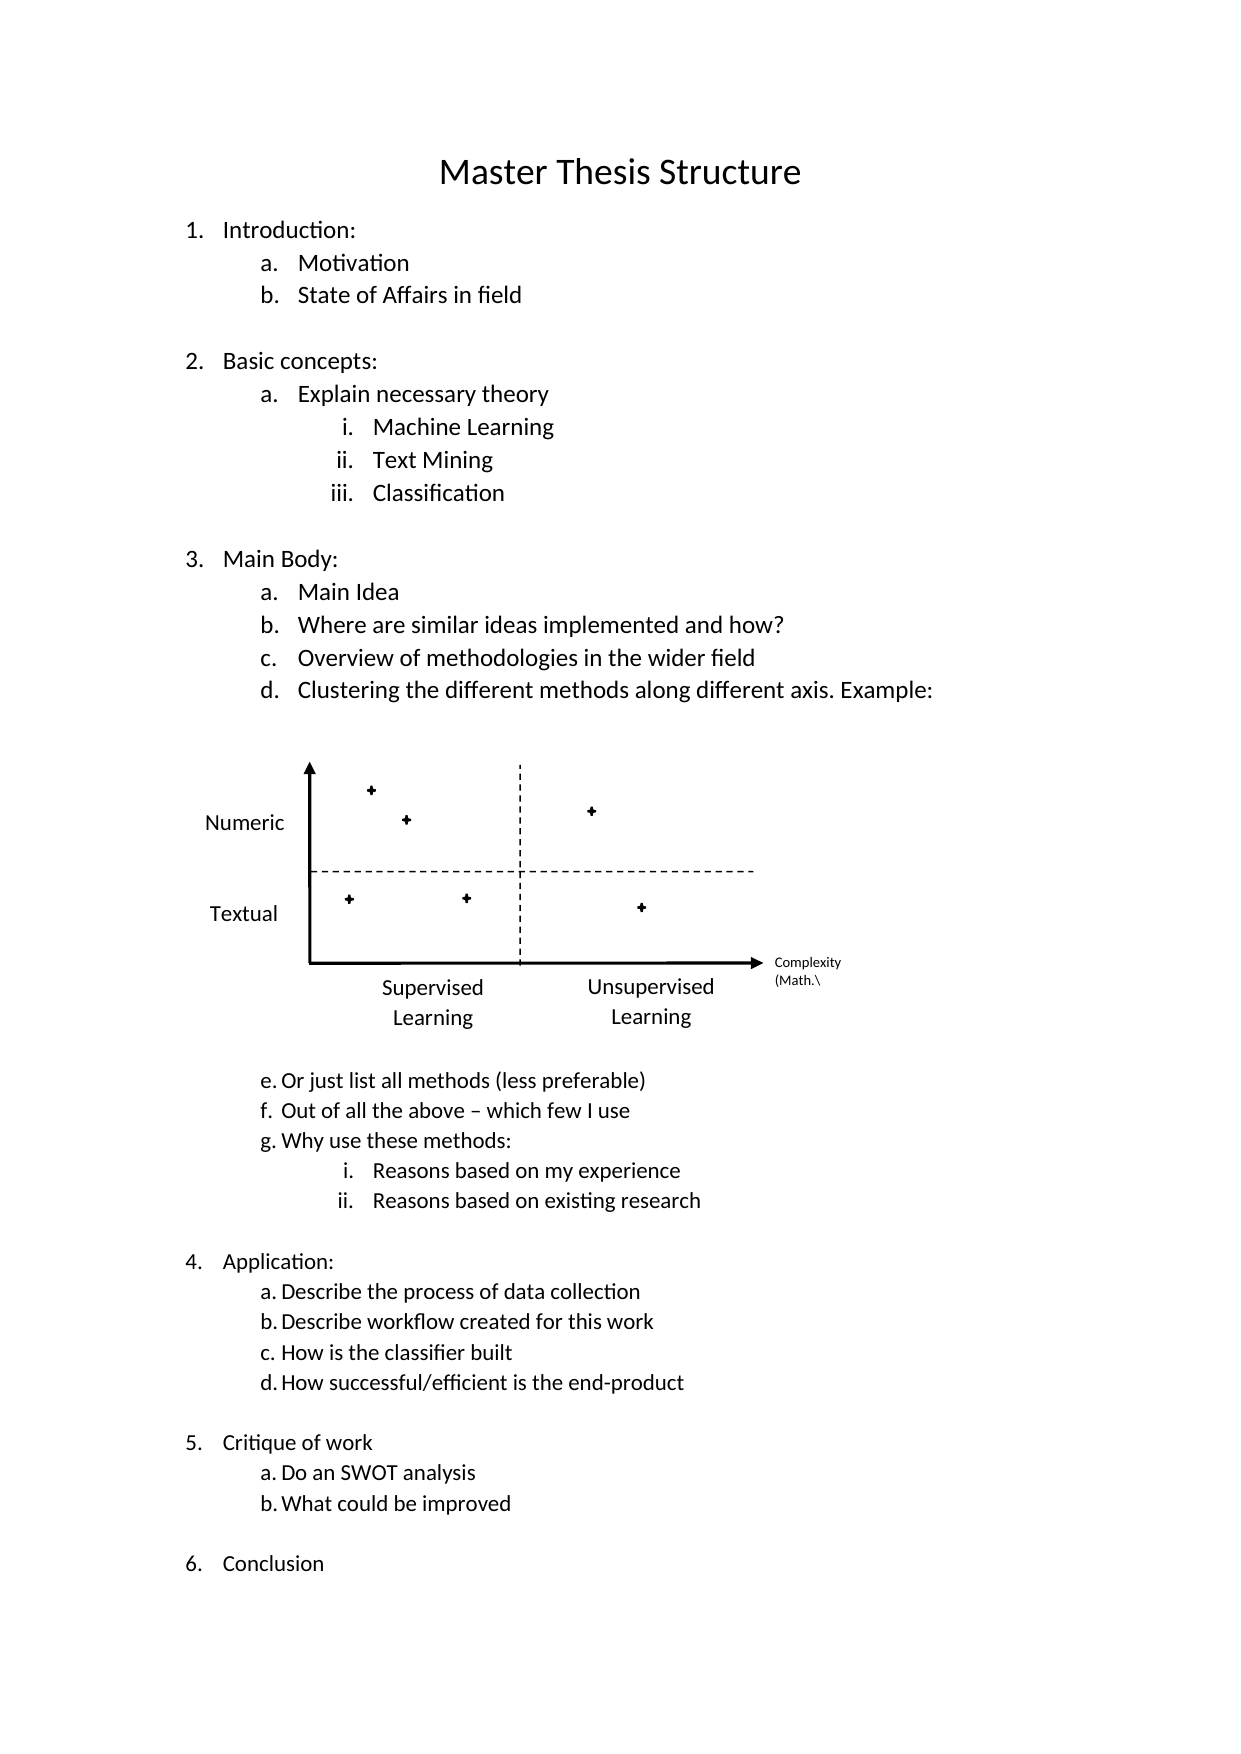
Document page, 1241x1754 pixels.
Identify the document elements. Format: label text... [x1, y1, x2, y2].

list Critique of work [185, 1428, 1093, 1456]
list How successful/efficient is the end-product [260, 1368, 1093, 1396]
text Master Thesis Structure [148, 148, 1093, 193]
list What could be improved [260, 1489, 1093, 1517]
list Text Mining [354, 444, 1093, 475]
list Do an SWOT analysis [260, 1458, 1093, 1487]
list Introduction: [185, 214, 1093, 244]
list Main Idea [260, 576, 1093, 606]
list Explain necessary theory [260, 378, 1093, 409]
list Basic concepts: [185, 345, 1093, 376]
list Out of all the above – which few I use [260, 1096, 1093, 1124]
list How is the classifier built [260, 1338, 1093, 1366]
list Conclusion [185, 1549, 1093, 1577]
list Classification [354, 477, 1093, 508]
list Describe workflow created for this work [260, 1307, 1093, 1336]
list Or just list all methods (less preferable) [260, 1066, 1093, 1094]
list Describe the process of data collection [260, 1277, 1093, 1305]
list Reasons based on my experience [354, 1156, 1093, 1184]
list Overview of methodologies in the wider field [260, 642, 1093, 672]
list Clustering the different methods along different axis. Example: [260, 674, 1093, 705]
list Motivation [260, 247, 1093, 277]
list Where are similar ideas implemented and how? [260, 609, 1093, 639]
list Reasons based on existing research [354, 1187, 1093, 1215]
list Application: [185, 1247, 1093, 1275]
list Main Body: [185, 543, 1093, 573]
list Machine Learning [354, 411, 1093, 442]
list Why use these methods: [260, 1126, 1093, 1154]
list State of Affairs in field [260, 279, 1093, 310]
